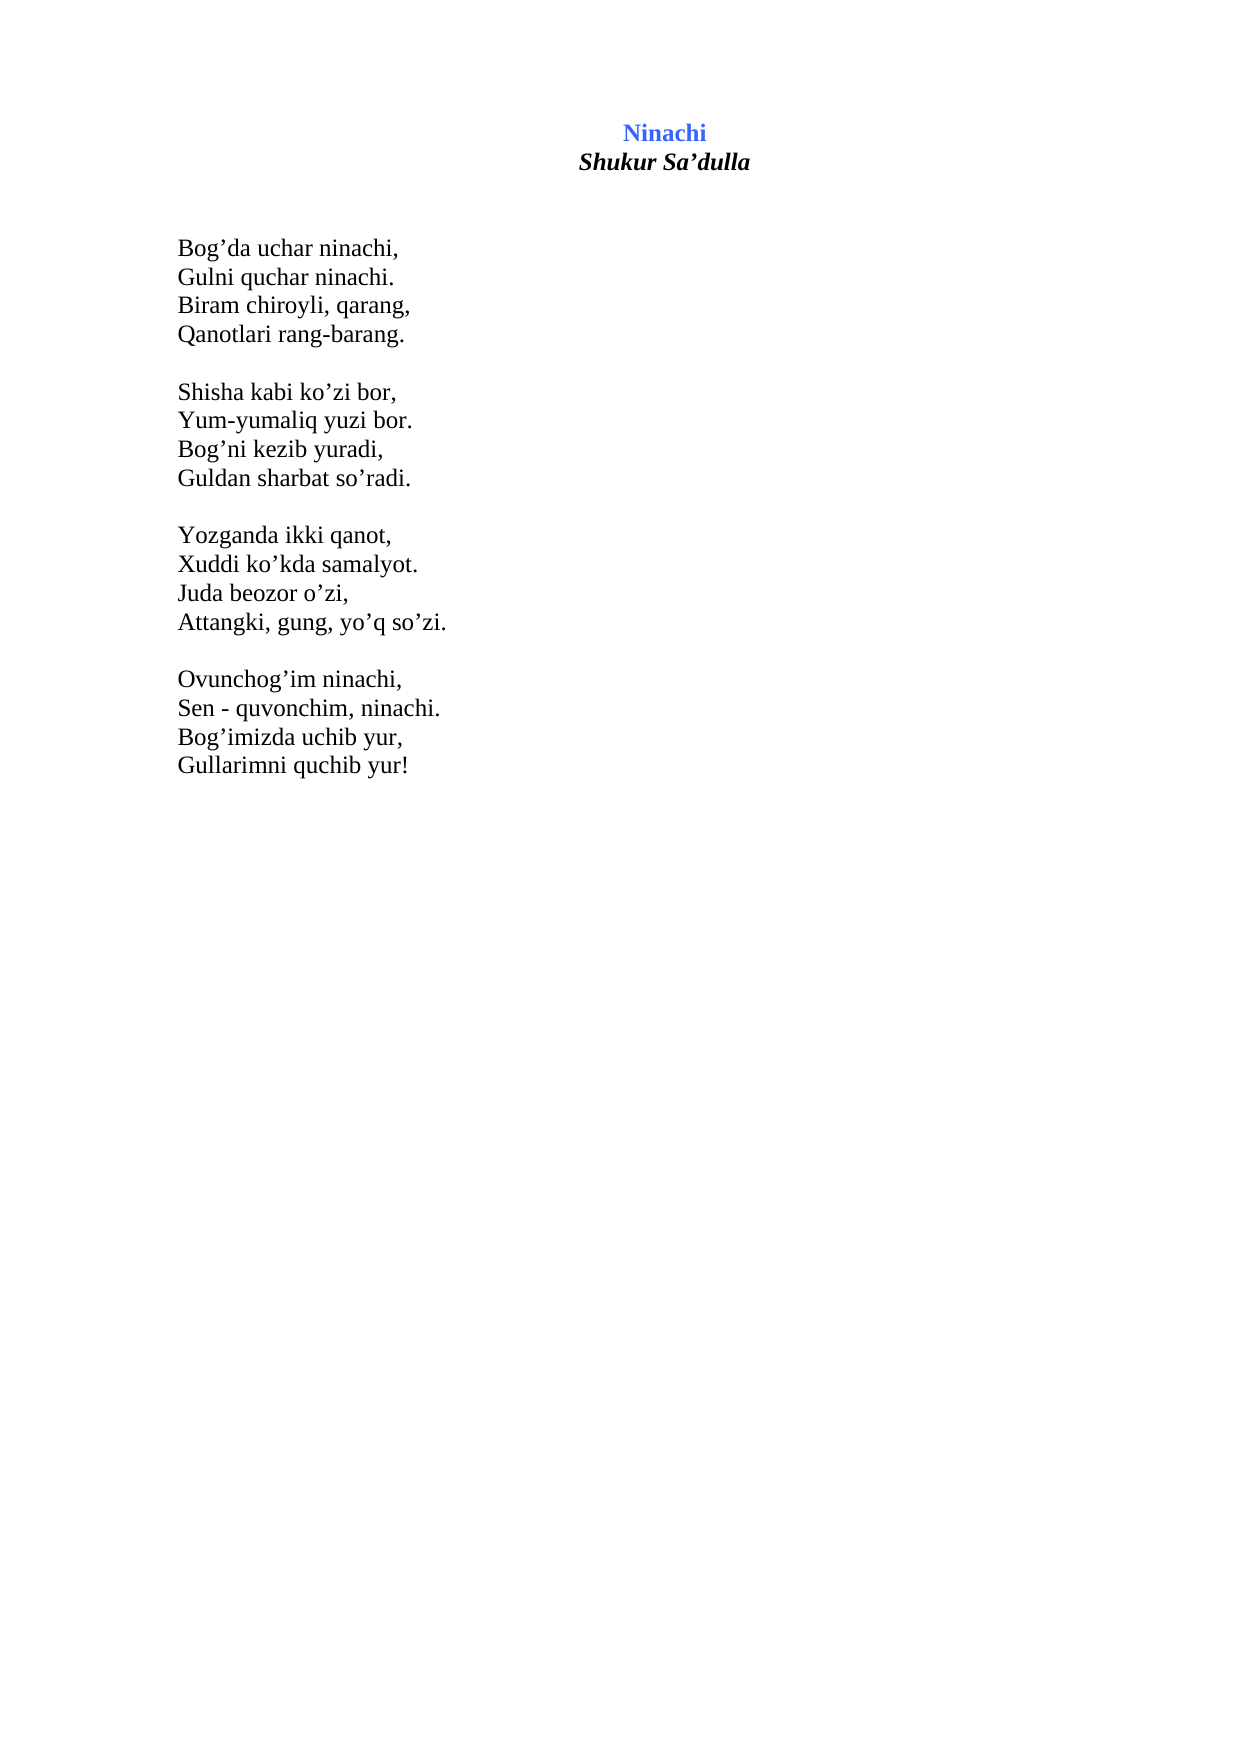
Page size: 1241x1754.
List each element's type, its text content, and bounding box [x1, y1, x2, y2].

text Guldan sharbat so’radi. [177, 463, 1152, 492]
text Juda beozor o’zi, [177, 578, 1152, 607]
text Bog’da uchar ninachi, [177, 233, 1152, 262]
text Ovunchog’im ninachi, [177, 664, 1152, 693]
text Gullarimni quchib yur! [177, 751, 1152, 779]
text Gulni quchar ninachi. [177, 262, 1152, 291]
text Yum-yumaliq yuzi bor. [177, 406, 1152, 434]
text Bog’ni kezib yuradi, [177, 434, 1152, 463]
text Bog’imizda uchib yur, [177, 722, 1152, 751]
text Sen - quvonchim, ninachi. [177, 693, 1152, 722]
text Yozganda ikki qanot, [177, 521, 1152, 549]
text Biram chiroyli, qarang, [177, 291, 1152, 319]
text Xuddi ko’kda samalyot. [177, 549, 1152, 578]
text Qanotlari rang-barang. [177, 319, 1152, 348]
subtitle Ninachi [177, 118, 1152, 147]
text Shisha kabi ko’zi bor, [177, 377, 1152, 406]
text Shukur Sa’dulla [177, 147, 1152, 176]
text Attangki, gung, yo’q so’zi. [177, 607, 1152, 636]
